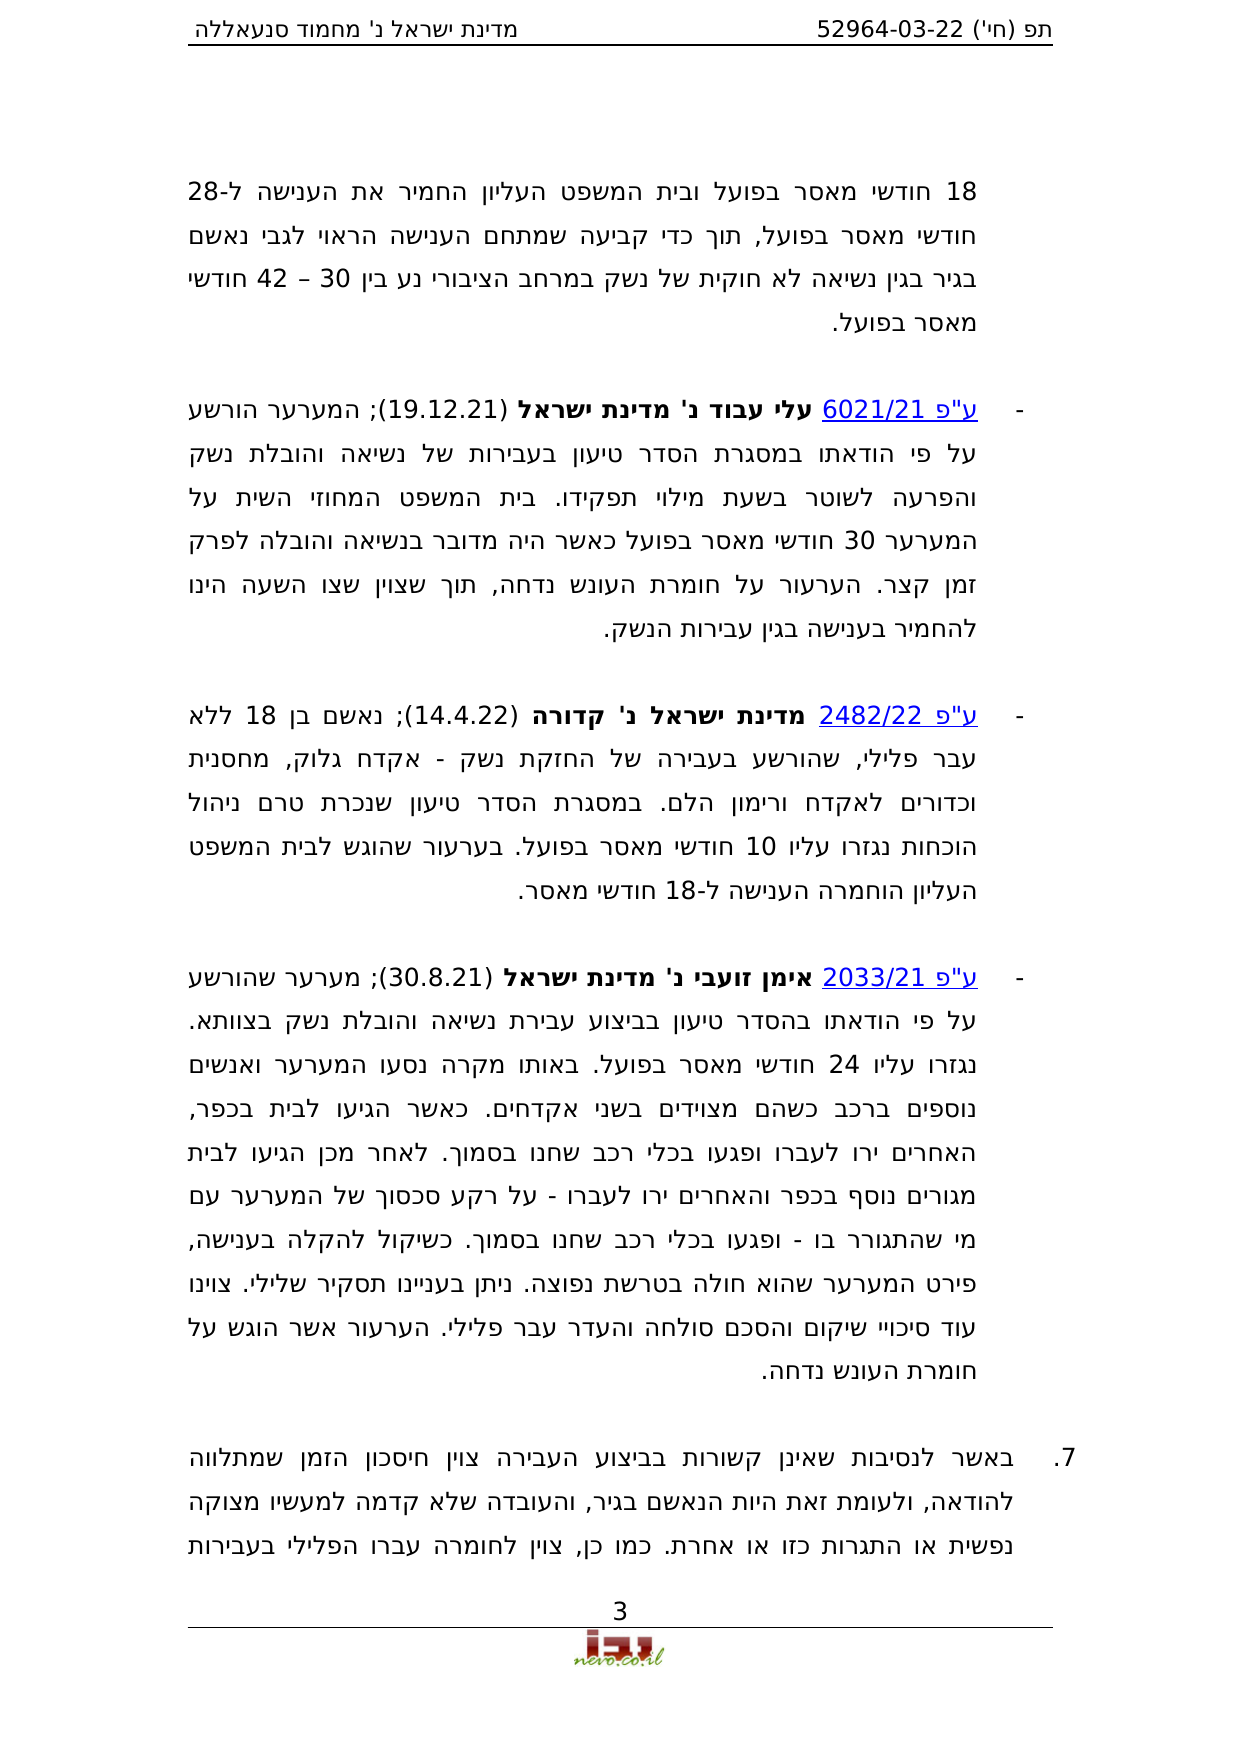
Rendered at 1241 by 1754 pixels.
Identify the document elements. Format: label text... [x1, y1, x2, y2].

list ע"פ 2033/21 אימן זועבי נ' מדינת ישראל (30.8.21); מערער שהורשע על פי הודאתו בהסדר טיעון בביצוע עבירת נשיאה והובלת נשק בצוותא. נגזרו עליו 24 חודשי מאסר בפועל. באותו מקרה נסעו המערער ואנשים נוספים ברכב כשהם מצוידים בשני אקדחים. כאשר הגיעו לבית בכפר, האחרים ירו לעברו ופגעו בכלי רכב שחנו בסמוך. לאחר מכן הגיעו לבית מגורים נוסף בכפר והאחרים ירו לעברו - על רקע סכסוך של המערער עם מי שהתגורר בו - ופגעו בכלי רכב שחנו בסמוך. כשיקול להקלה בענישה, פירט המערער שהוא חולה בטרשת נפוצה. ניתן בעניינו תסקיר שלילי. צוינו עוד סיכויי שיקום והסכם סולחה והעדר עבר פלילי. הערעור אשר הוגש על חומרת העונש נדחה. [187, 963, 1015, 1386]
picture [574, 1629, 666, 1667]
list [187, 1443, 1053, 1560]
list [187, 177, 1015, 338]
list ע"פ 2482/22 מדינת ישראל נ' קדורה (14.4.22); נאשם בן 18 ללא עבר פלילי, שהורשע בעבירה של החזקת נשק - אקדח גלוק, מחסנית וכדורים לאקדח ורימון הלם. במסגרת הסדר טיעון שנכרת טרם ניהול הוכחות נגזרו עליו 10 חודשי מאסר בפועל. בערעור שהוגש לבית המשפט העליון הוחמרה הענישה ל-18 חודשי מאסר. [187, 701, 1015, 905]
list ע"פ 6021/21 עלי עבוד נ' מדינת ישראל (19.12.21); המערער הורשע על פי הודאתו במסגרת הסדר טיעון בעבירות של נשיאה והובלת נשק והפרעה לשוטר בשעת מילוי תפקידו. בית המשפט המחוזי השית על המערער 30 חודשי מאסר בפועל כאשר היה מדובר בנשיאה והובלה לפרק זמן קצר. הערעור על חומרת העונש נדחה, תוך שצוין שצו השעה הינו להחמיר בענישה בגין עבירות הנשק. [187, 395, 1015, 643]
